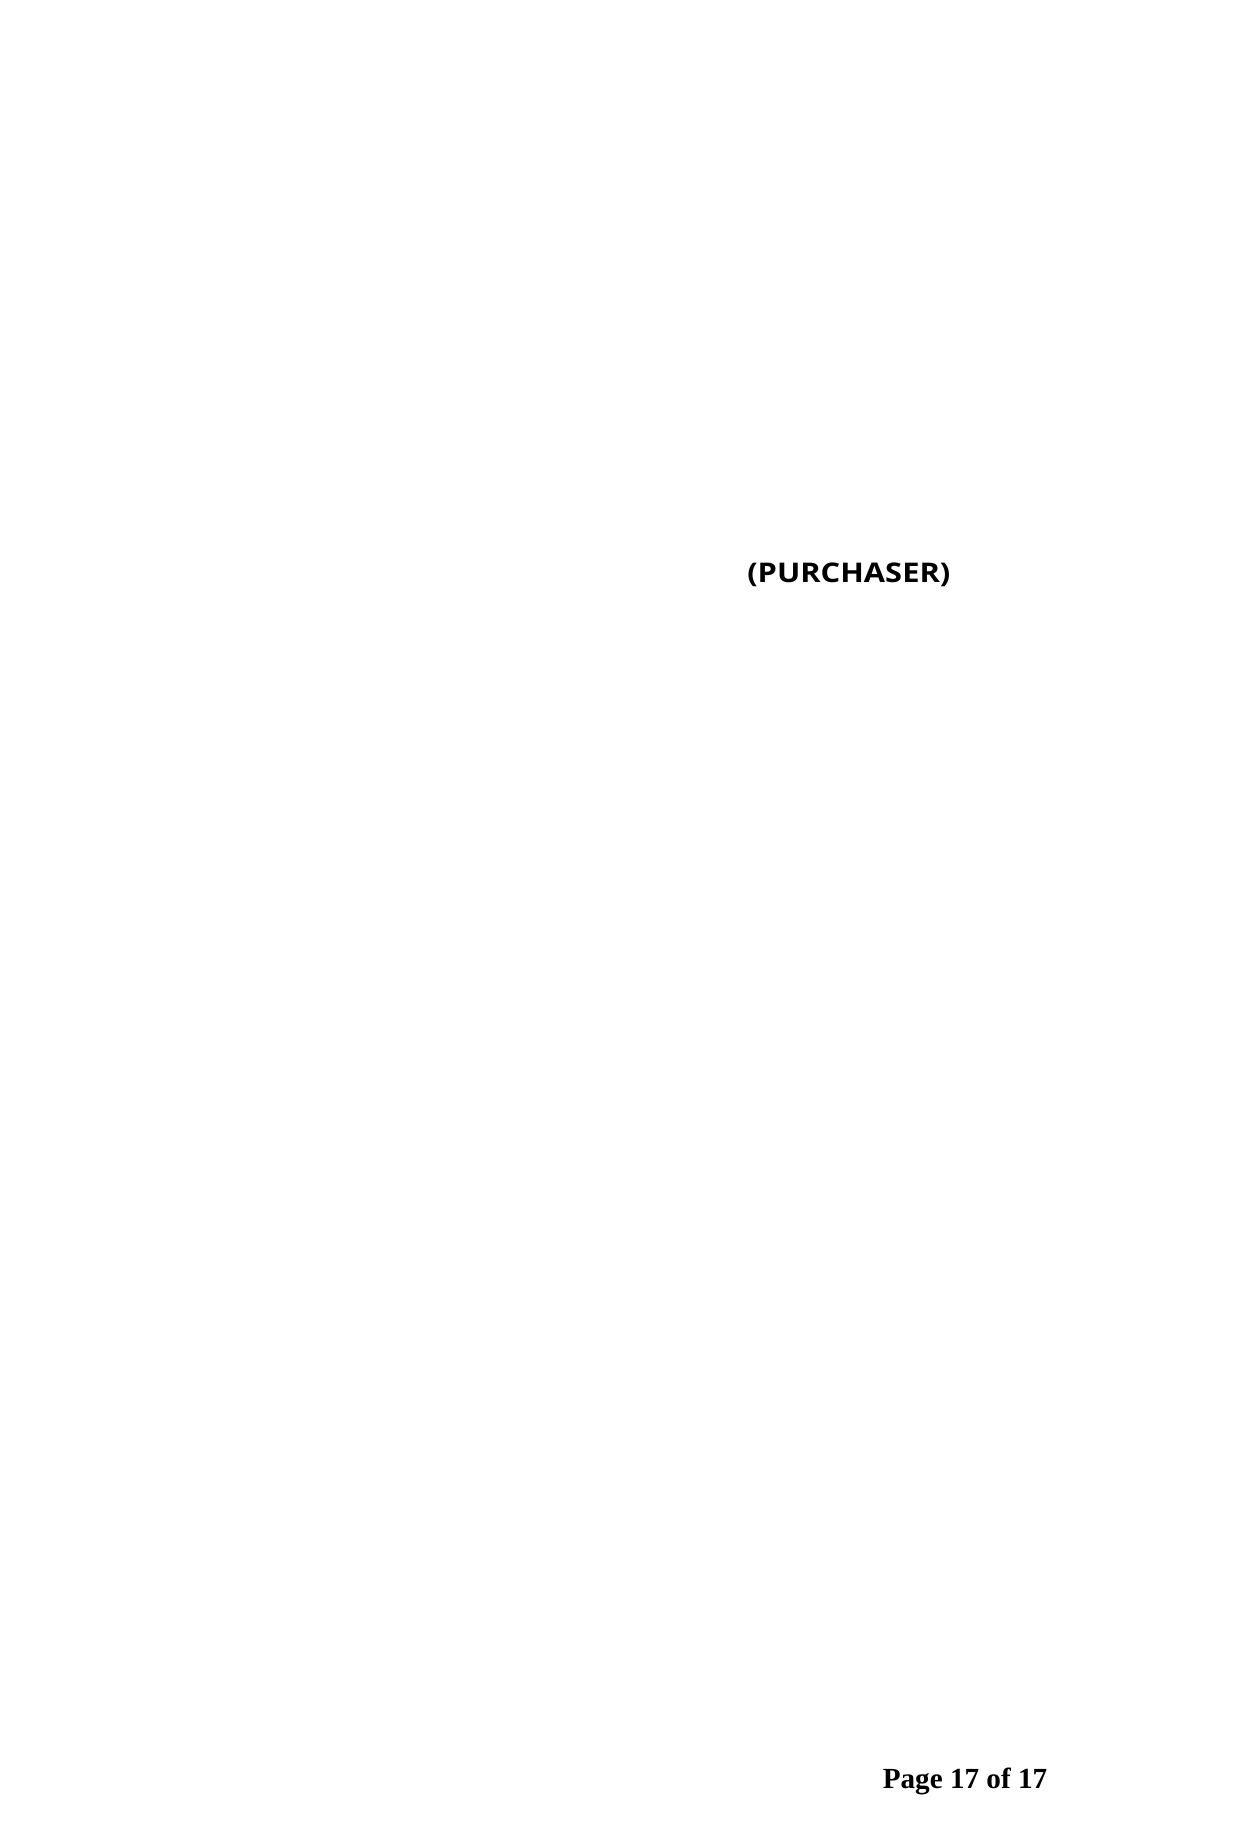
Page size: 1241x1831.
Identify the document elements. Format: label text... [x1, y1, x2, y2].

text (PURCHASER) [147, 553, 1093, 590]
